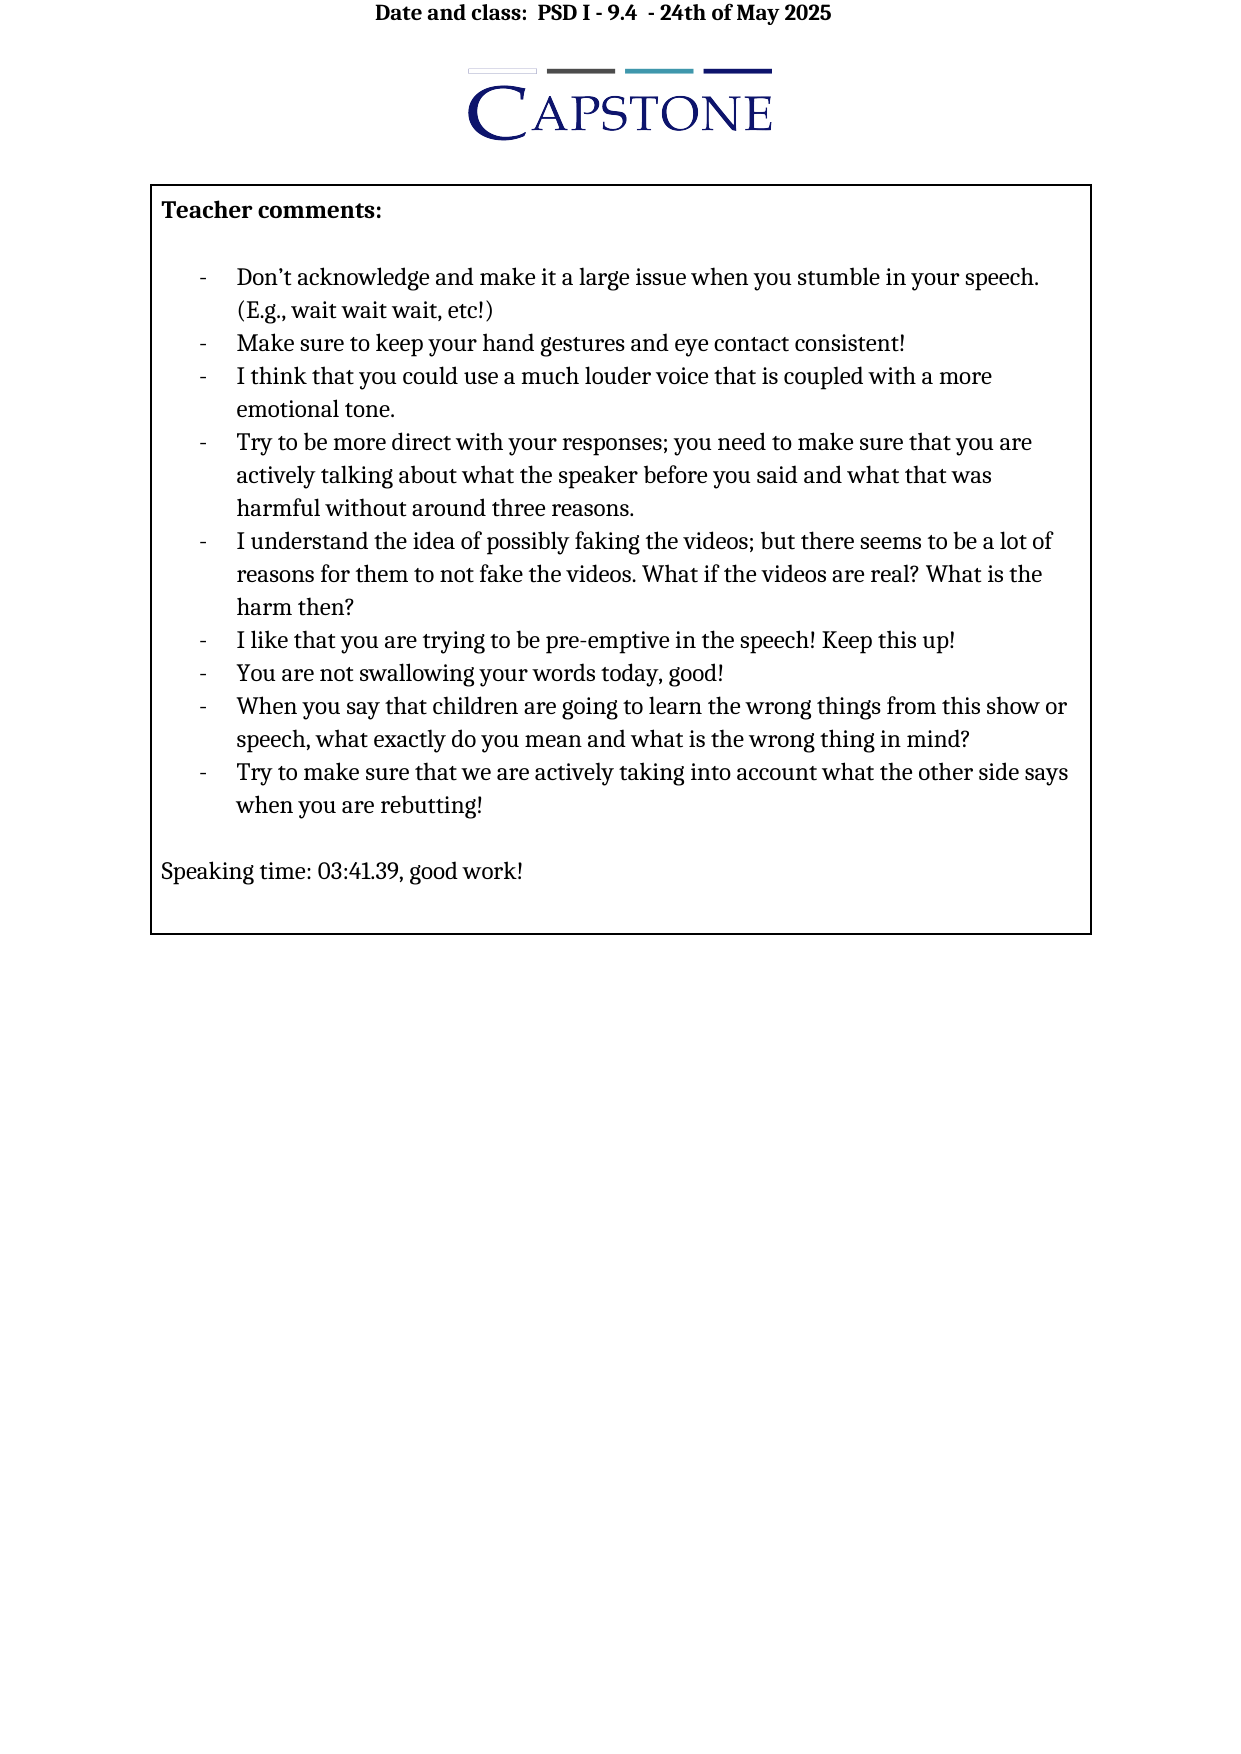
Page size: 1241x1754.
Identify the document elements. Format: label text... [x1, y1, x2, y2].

picture [460, 60, 781, 147]
table_header Teacher comments: Don’t acknowledge and make it a large issue when you stumble in your speech. (E.g., wait wait wait, etc!) Make sure to keep your hand gestures and eye contact consistent! I think that you could use a much louder voice that is coupled with a more emotional tone. Try to be more direct with your responses; you need to make sure that you are actively talking about what the speaker before you said and what that was harmful without around three reasons. I understand the idea of possibly faking the videos; but there seems to be a lot of reasons for them to not fake the videos. What if the videos are real? What is the harm then? I like that you are trying to be pre-emptive in the speech! Keep this up! You are not swallowing your words today, good! When you say that children are going to learn the wrong things from this show or speech, what exactly do you mean and what is the wrong thing in mind? Try to make sure that we are actively taking into account what the other side says when you are rebutting! Speaking time: 03:41.39, good work! [152, 186, 1090, 933]
